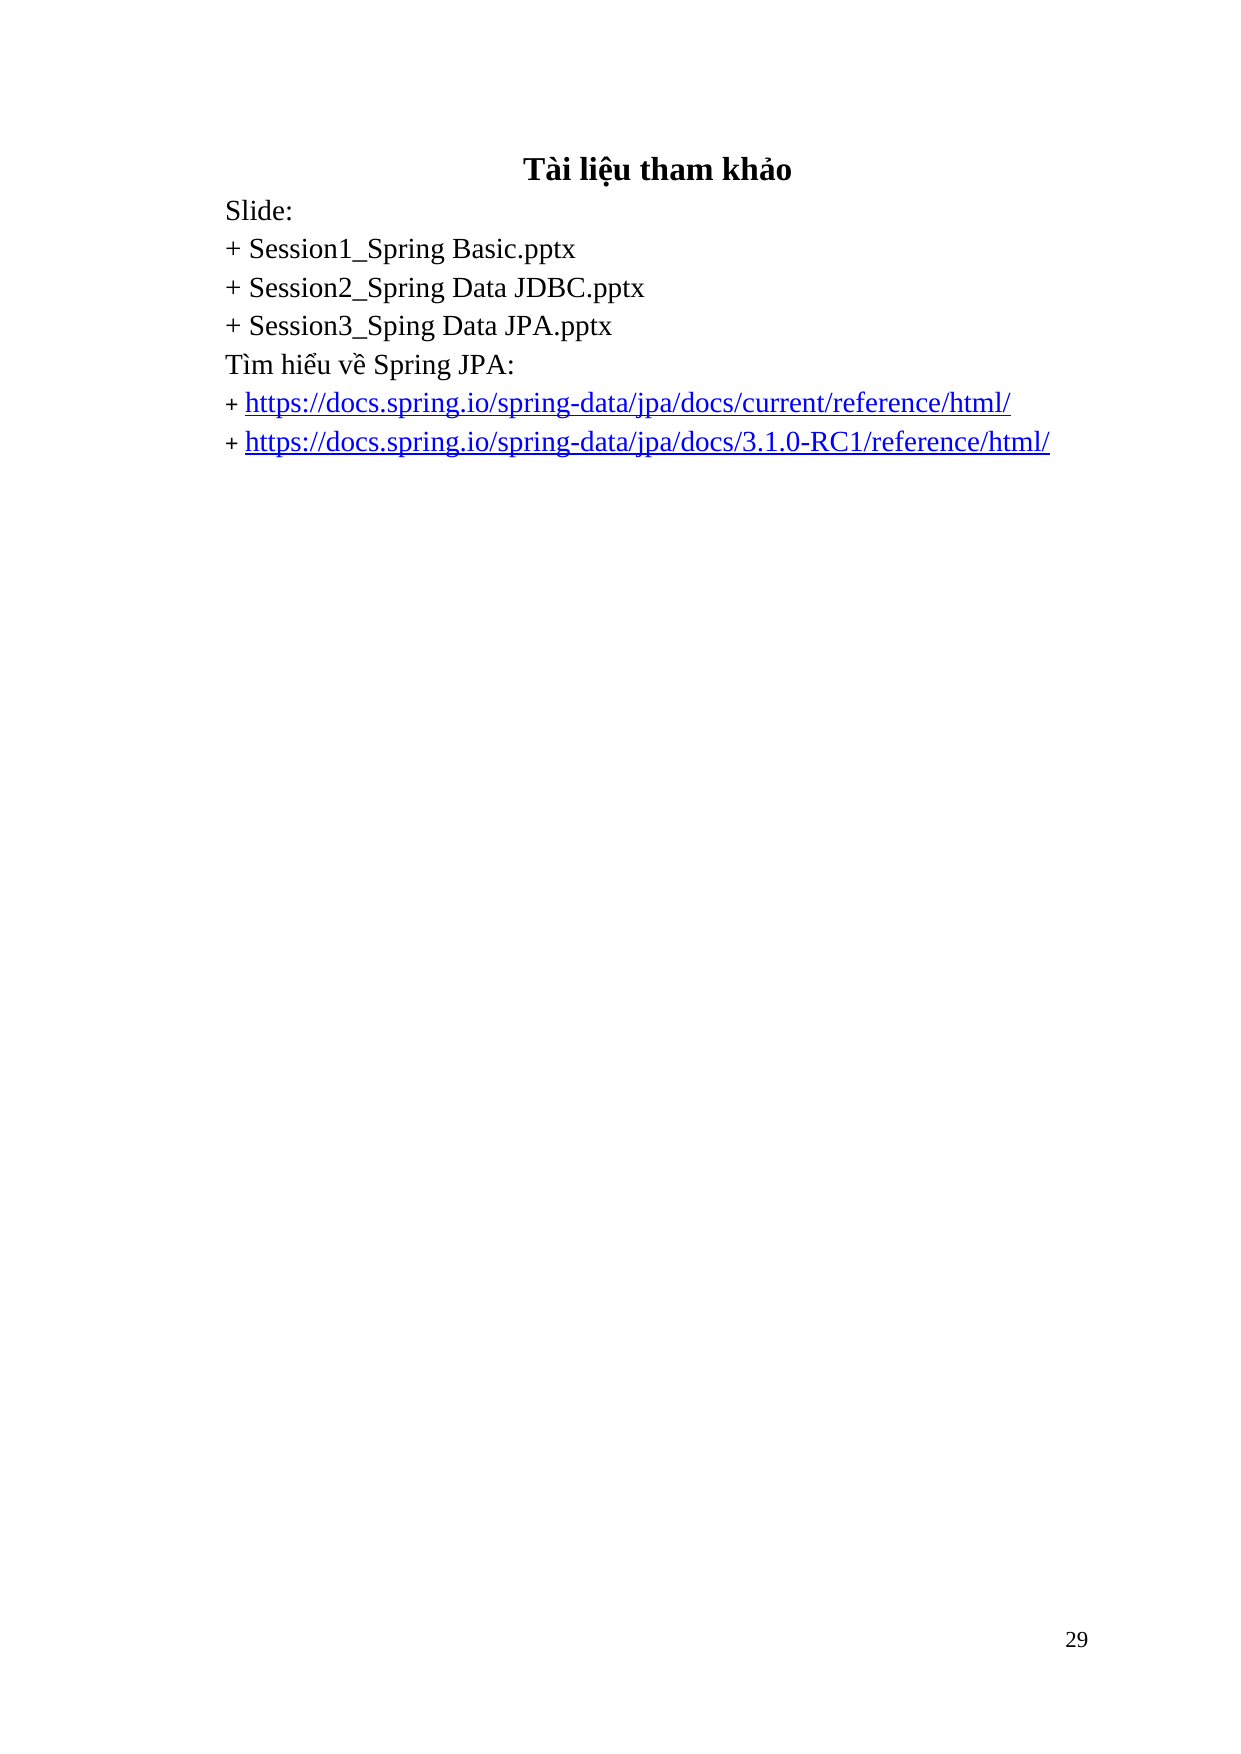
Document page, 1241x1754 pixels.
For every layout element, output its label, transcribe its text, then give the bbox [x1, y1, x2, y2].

text Slide: [225, 193, 297, 226]
text + Session2_Spring Data JDBC.pptx [225, 270, 1132, 303]
text + Session3_Sping Data JPA.pptx Tìm hiểu về Spring JPA: [225, 308, 614, 380]
text + Session1_Spring Basic.pptx [225, 231, 1132, 265]
text + https://docs.spring.io/spring-data/jpa/docs/3.1.0-RC1/reference/html/ [225, 424, 1132, 458]
text Tài liệu tham khảo [523, 149, 1132, 187]
text + https://docs.spring.io/spring-data/jpa/docs/current/reference/html/ [225, 386, 1132, 419]
